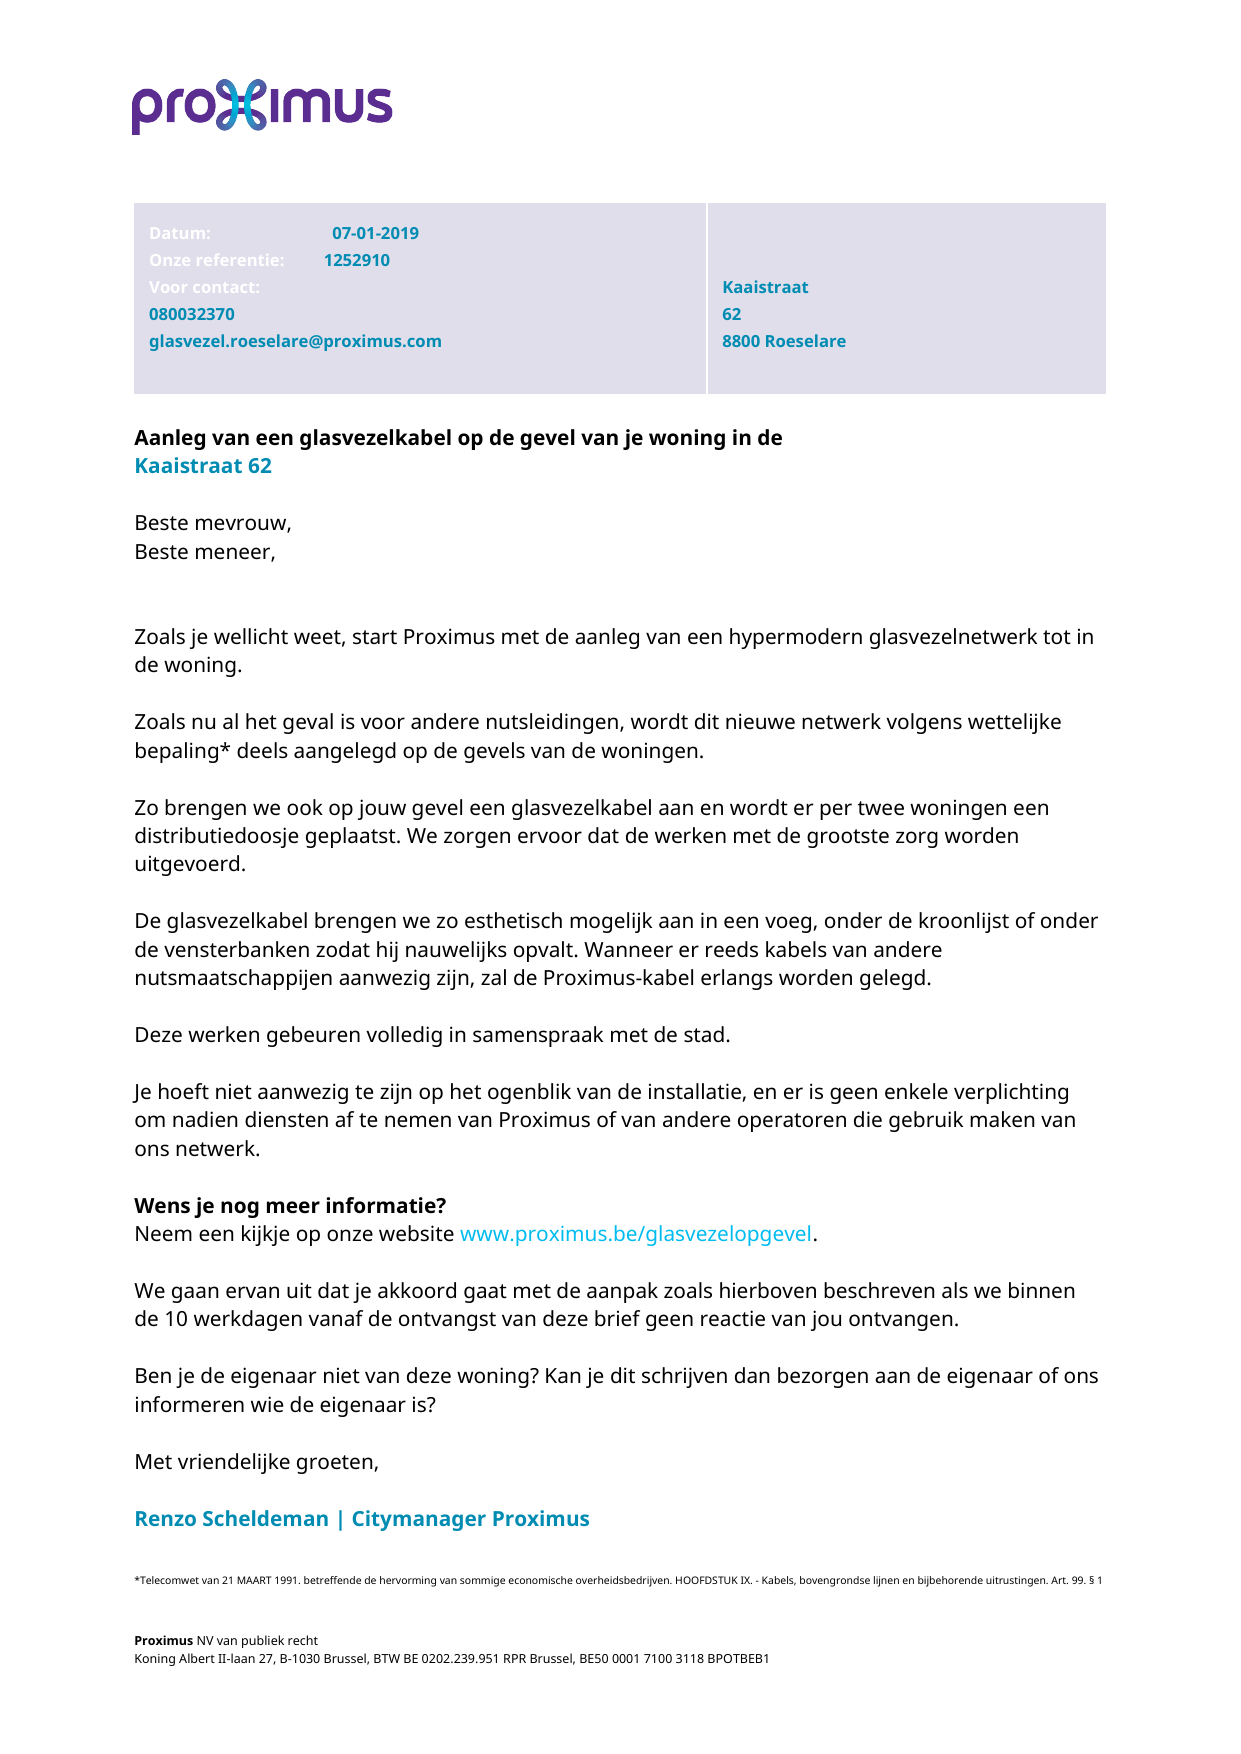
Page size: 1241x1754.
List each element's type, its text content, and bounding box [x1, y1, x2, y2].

text Met vriendelijke groeten, [134, 1447, 1106, 1475]
table_header Kaaistraat 62 8800 Roeselare [708, 203, 1106, 394]
text Ben je de eigenaar niet van deze woning? Kan je dit schrijven dan bezorgen aan de eigenaar of ons informeren wie de eigenaar is? [134, 1361, 1106, 1418]
text Renzo Scheldeman | Citymanager Proximus [134, 1504, 1106, 1532]
text Beste meneer, [134, 537, 1106, 565]
text Deze werken gebeuren volledig in samenspraak met de stad. [134, 1020, 1106, 1049]
text Kaaistraat 62 [134, 451, 1106, 480]
text Wens je nog meer informatie? [134, 1191, 1106, 1219]
text Je hoeft niet aanwezig te zijn op het ogenblik van de installatie, en er is geen enkele verplichting om nadien diensten af te nemen van Proximus of van andere operatoren die gebruik maken van ons netwerk. [134, 1077, 1106, 1162]
picture [0, 0, 1241, 149]
table_header Datum: 07-01-2019 Onze referentie: 1252910 Voor contact: 080032370 glasvezel.roeselare@proximus.com [134, 203, 706, 394]
text De glasvezelkabel brengen we zo esthetisch mogelijk aan in een voeg, onder de kroonlijst of onder de vensterbanken zodat hij nauwelijks opvalt. Wanneer er reeds kabels van andere nutsmaatschappijen aanwezig zijn, zal de Proximus-kabel erlangs worden gelegd. [134, 906, 1106, 992]
text Beste mevrouw, [134, 508, 1106, 537]
text Zoals nu al het geval is voor andere nutsleidingen, wordt dit nieuwe netwerk volgens wettelijke bepaling* deels aangelegd op de gevels van de woningen. [134, 707, 1106, 764]
text Zo brengen we ook op jouw gevel een glasvezelkabel aan en wordt er per twee woningen een distributiedoosje geplaatst. We zorgen ervoor dat de werken met de grootste zorg worden uitgevoerd. [134, 793, 1106, 878]
text Aanleg van een glasvezelkabel op de gevel van je woning in de [134, 423, 1106, 451]
text Neem een kijkje op onze website www.proximus.be/glasvezelopgevel. [134, 1219, 1106, 1248]
text *Telecomwet van 21 MAART 1991. betreffende de hervorming van sommige economische overheidsbedrijven. HOOFDSTUK IX. - Kabels, bovengrondse lijnen en bijbehorende uitrustingen. Art. 99. § 1 [134, 1561, 1106, 1588]
text We gaan ervan uit dat je akkoord gaat met de aanpak zoals hierboven beschreven als we binnen de 10 werkdagen vanaf de ontvangst van deze brief geen reactie van jou ontvangen. [134, 1276, 1106, 1333]
text Zoals je wellicht weet, start Proximus met de aanleg van een hypermodern glasvezelnetwerk tot in de woning. [134, 622, 1106, 679]
